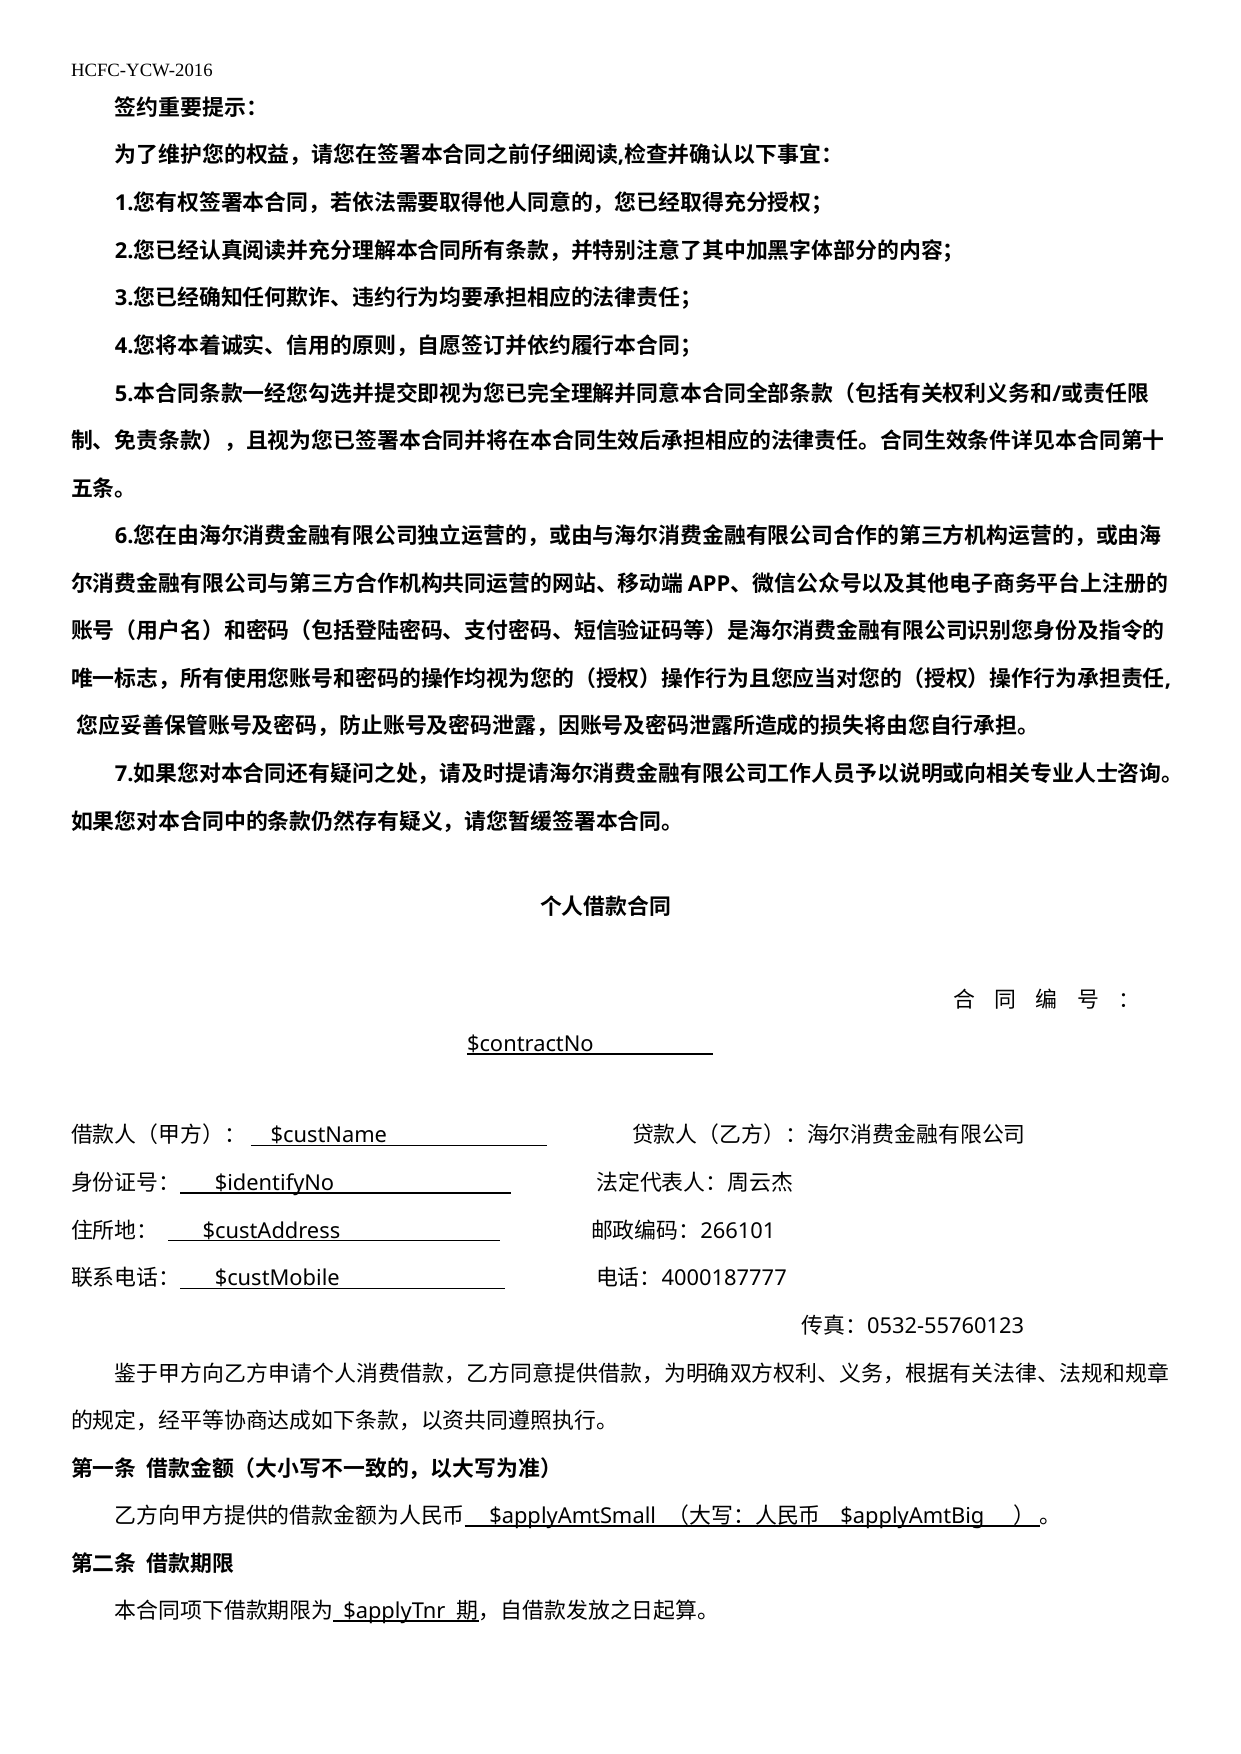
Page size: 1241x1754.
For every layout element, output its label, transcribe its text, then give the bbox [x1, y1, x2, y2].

text 传真：0532-55760123 [71, 1308, 1140, 1340]
text 第一条 借款金额（大小写不一致的，以大写为准） [71, 1451, 1169, 1482]
text 合同编号： $contractNo [467, 982, 1140, 1058]
text 签约重要提示： [71, 90, 1169, 122]
text 住所地： $custAddress 邮政编码：266101 [71, 1213, 1140, 1244]
text 借款人（甲方）： $custName 贷款人（乙方）：海尔消费金融有限公司 [71, 1117, 1140, 1149]
text 7.如果您对本合同还有疑问之处，请及时提请海尔消费金融有限公司工作人员予以说明或向相关专业人士咨询。如果您对本合同中的条款仍然存有疑义，请您暂缓签署本合同。 [71, 756, 1169, 835]
text 个人借款合同 [71, 889, 1140, 921]
text 为了维护您的权益，请您在签署本合同之前仔细阅读,检查并确认以下事宜： [71, 137, 1169, 169]
text 身份证号： $identifyNo 法定代表人：周云杰 [71, 1165, 1140, 1197]
text 联系电话： $custMobile 电话：4000187777 [71, 1260, 1140, 1292]
text 1.您有权签署本合同，若依法需要取得他人同意的，您已经取得充分授权； [71, 185, 1169, 217]
text 2.您已经认真阅读并充分理解本合同所有条款，并特别注意了其中加黑字体部分的内容； [71, 233, 1169, 264]
text 5.本合同条款一经您勾选并提交即视为您已完全理解并同意本合同全部条款（包括有关权利义务和/或责任限制、免责条款），且视为您已签署本合同并将在本合同生效后承担相应的法律责任。合同生效条件详见本合同第十五条。 [71, 376, 1169, 502]
text 本合同项下借款期限为 $applyTnr 期，自借款发放之日起算。 [71, 1593, 1169, 1625]
text 乙方向甲方提供的借款金额为人民币 $applyAmtSmall （大写：人民币 $applyAmtBig ） 。 [71, 1498, 1169, 1530]
text 6.您在由海尔消费金融有限公司独立运营的，或由与海尔消费金融有限公司合作的第三方机构运营的，或由海尔消费金融有限公司与第三方合作机构共同运营的网站、移动端APP、微信公众号以及其他电子商务平台上注册的账号（用户名）和密码（包括登陆密码、支付密码、短信验证码等）是海尔消费金融有限公司识别您身份及指令的唯一标志，所有使用您账号和密码的操作均视为您的（授权）操作行为且您应当对您的（授权）操作行为承担责任, 您应妥善保管账号及密码，防止账号及密码泄露，因账号及密码泄露所造成的损失将由您自行承担。 [71, 518, 1169, 740]
text 4.您将本着诚实、信用的原则，自愿签订并依约履行本合同； [71, 328, 1169, 360]
text 鉴于甲方向乙方申请个人消费借款，乙方同意提供借款，为明确双方权利、义务，根据有关法律、法规和规章的规定，经平等协商达成如下条款，以资共同遵照执行。 [71, 1356, 1169, 1435]
text 3.您已经确知任何欺诈、违约行为均要承担相应的法律责任； [71, 280, 1169, 312]
text 第二条 借款期限 [71, 1546, 1169, 1577]
